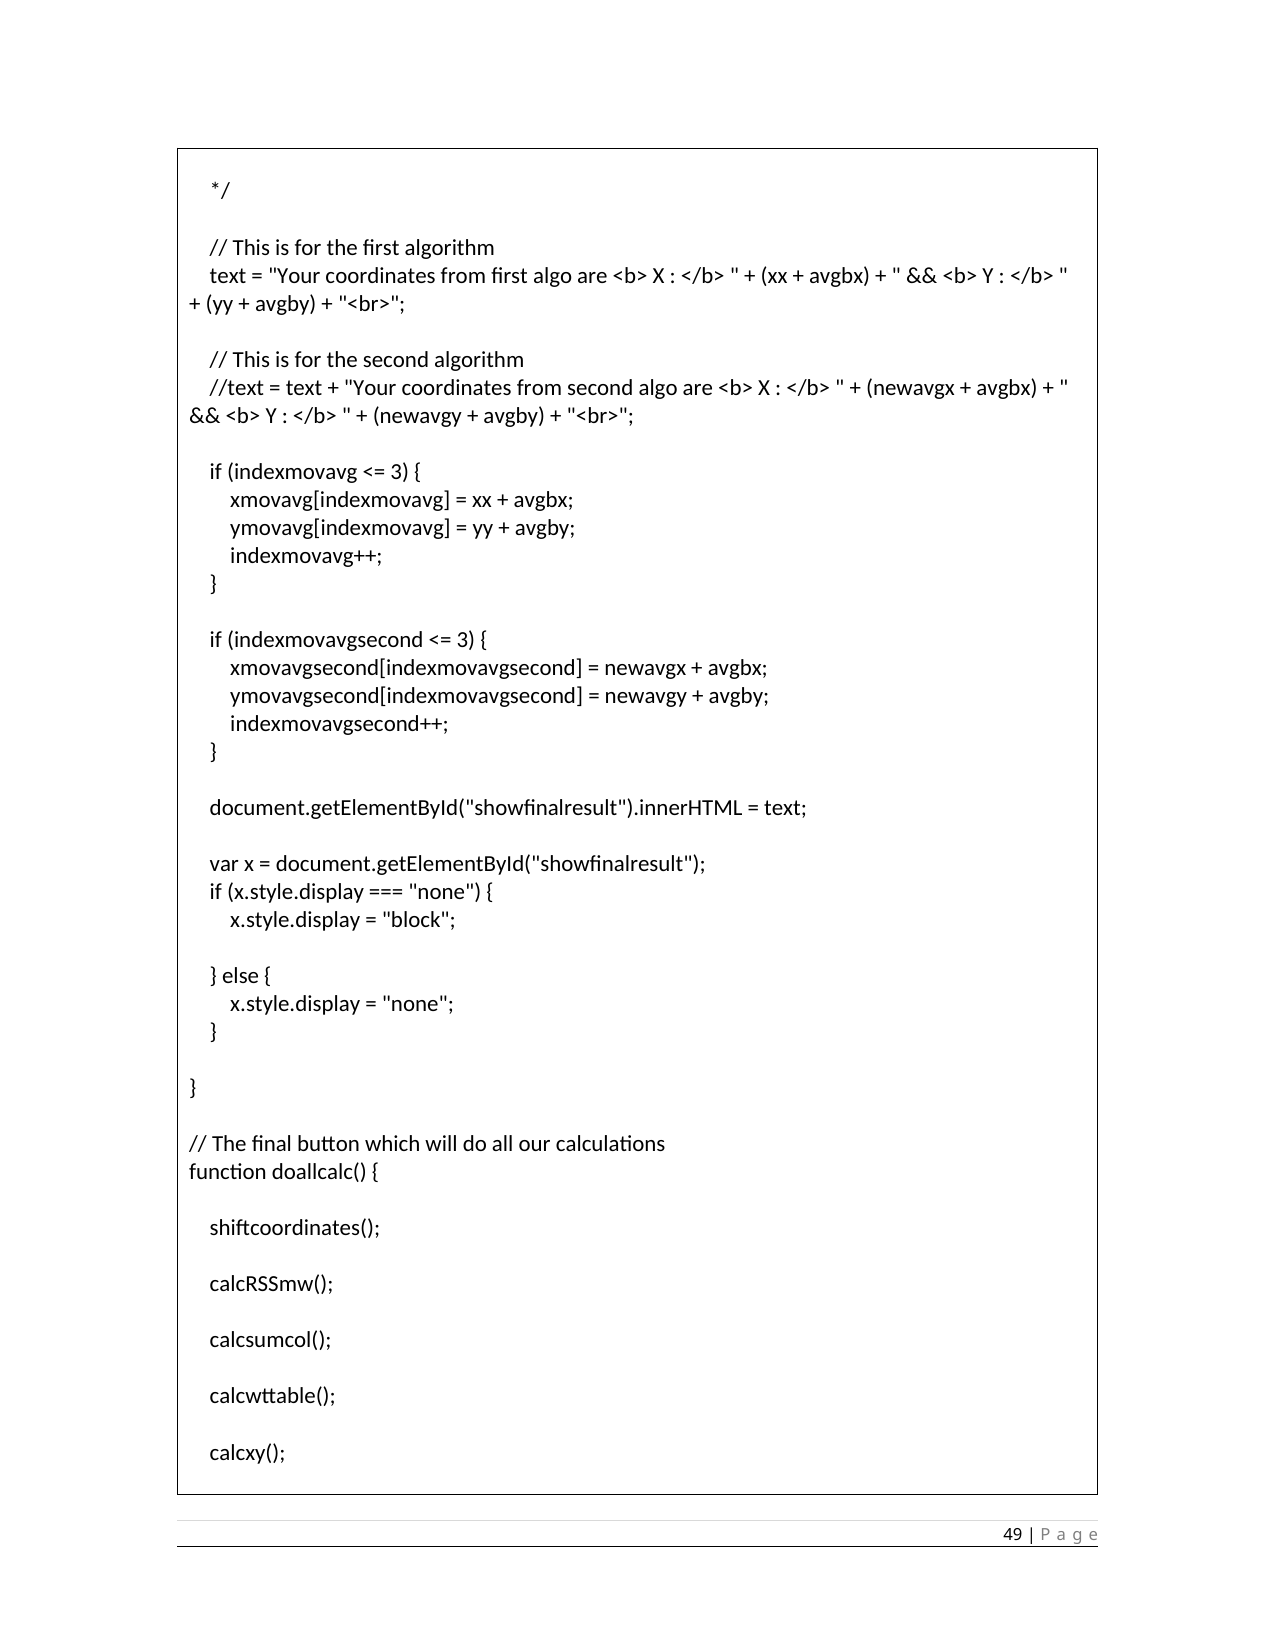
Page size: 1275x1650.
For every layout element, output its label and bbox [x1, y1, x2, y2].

table_header [178, 149, 1097, 1494]
